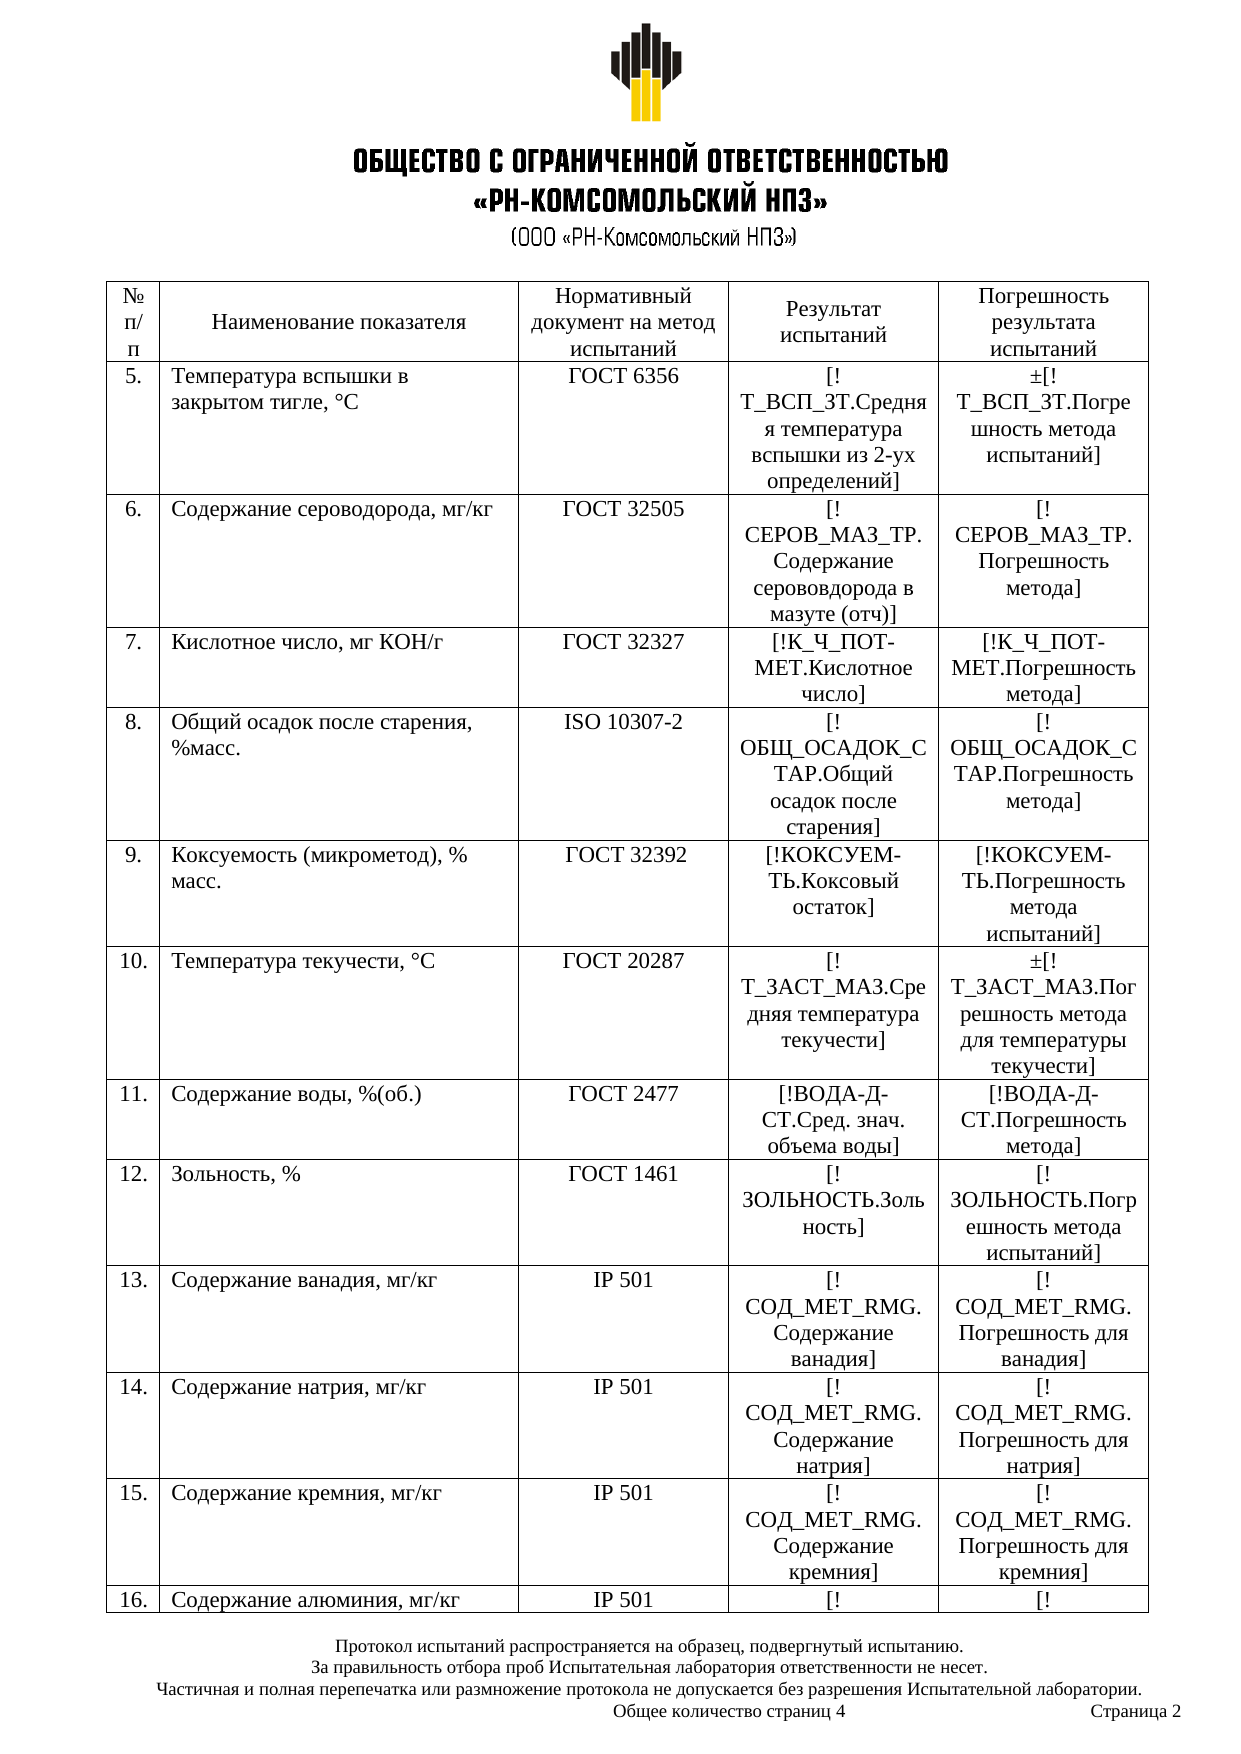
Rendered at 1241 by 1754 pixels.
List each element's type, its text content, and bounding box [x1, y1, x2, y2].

table_cell 10. [107, 947, 159, 1079]
table_cell [!СОД_МЕТ_RMG.Погрешность для натрия] [939, 1373, 1148, 1478]
table_cell 13. [107, 1266, 159, 1372]
table_cell [!СОД_МЕТ_RMG.Содержание кремния] [729, 1479, 938, 1585]
table_cell Содержание кремния, мг/кг [160, 1479, 518, 1585]
table_cell 6. [107, 495, 159, 627]
table_cell 15. [107, 1479, 159, 1585]
table_cell Содержание сероводорода, мг/кг [160, 495, 518, 627]
table_cell ГОСТ 32505 [519, 495, 728, 627]
table_cell [!СОД_МЕТ_RMG.Погрешность для кремния] [939, 1479, 1148, 1585]
table_header Нормативный документ на метод испытаний [519, 282, 728, 361]
table_cell Температура вспышки в закрытом тигле, °С [160, 362, 518, 494]
table_cell Температура текучести, °С [160, 947, 518, 1079]
table_cell ±[!Т_ЗАСТ_МАЗ.Погрешность метода для температуры текучести] [939, 947, 1148, 1079]
table_cell [!КОКСУЕМ-ТЬ.Коксовый остаток] [729, 841, 938, 946]
table_cell [!СОД_МЕТ_RMG.Погрешность для ванадия] [939, 1266, 1148, 1372]
table_cell [!СОД_МЕТ_RMG.Содержание ванадия] [729, 1266, 938, 1372]
table_cell Содержание ванадия, мг/кг [160, 1266, 518, 1372]
table_header Погрешность результата испытаний [939, 282, 1148, 361]
table_cell [!К_Ч_ПОТ-МЕТ.Погрешность метода] [939, 628, 1148, 707]
table_cell Коксуемость (микрометод), % масс. [160, 841, 518, 946]
table_cell [!ЗОЛЬНОСТЬ.Погрешность метода испытаний] [939, 1160, 1148, 1265]
table_cell [!ОБЩ_ОСАДОК_СТАР.Общий осадок после старения] [729, 708, 938, 839]
table_cell [!ОБЩ_ОСАДОК_СТАР.Погрешность метода] [939, 708, 1148, 839]
table_cell ГОСТ 6356 [519, 362, 728, 494]
table_cell Зольность, % [160, 1160, 518, 1265]
table_cell [!СОД_МЕТ_RMG.Содержание натрия] [729, 1373, 938, 1478]
table_cell 7. [107, 628, 159, 707]
table_cell [!КОКСУЕМ-ТЬ.Погрешность метода испытаний] [939, 841, 1148, 946]
table_cell ГОСТ 1461 [519, 1160, 728, 1265]
table_cell 14. [107, 1373, 159, 1478]
table_cell ГОСТ 32392 [519, 841, 728, 946]
table_header № п/п [107, 282, 159, 361]
table_cell 8. [107, 708, 159, 839]
table_cell 5. [107, 362, 159, 494]
table_cell [!ВОДА-Д-СТ.Погрешность метода] [939, 1080, 1148, 1159]
table_cell [!Т_ЗАСТ_МАЗ.Средняя температура текучести] [729, 947, 938, 1079]
table_cell 12. [107, 1160, 159, 1265]
table_cell [!СОД_МЕТ_RMG.Погрешность для алюминия] [939, 1586, 1148, 1612]
table_cell Содержание алюминия, мг/кг [160, 1586, 518, 1612]
table_cell [!ВОДА-Д-СТ.Сред. знач. объема воды] [729, 1080, 938, 1159]
table_cell ГОСТ 2477 [519, 1080, 728, 1159]
table_cell ГОСТ 20287 [519, 947, 728, 1079]
table_cell IP 501 [519, 1373, 728, 1478]
table_cell [!ЗОЛЬНОСТЬ.Зольность] [729, 1160, 938, 1265]
table_cell Кислотное число, мг КОН/г [160, 628, 518, 707]
table_cell Содержание воды, %(об.) [160, 1080, 518, 1159]
table_cell [!К_Ч_ПОТ-МЕТ.Кислотное число] [729, 628, 938, 707]
table_cell IP 501 [519, 1479, 728, 1585]
table_cell ISO 10307-2 [519, 708, 728, 839]
table_cell ±[!Т_ВСП_ЗТ.Погрешность метода испытаний] [939, 362, 1148, 494]
table_cell 9. [107, 841, 159, 946]
table_cell [!СЕРОВ_МАЗ_ТР.Погрешность метода] [939, 495, 1148, 627]
table_cell ГОСТ 32327 [519, 628, 728, 707]
table_cell IP 501 [519, 1586, 728, 1612]
table_cell Общий осадок после старения, %масс. [160, 708, 518, 839]
table_cell [!Т_ВСП_ЗТ.Средняя температура вспышки из 2-ух определений] [729, 362, 938, 494]
table_cell [!СЕРОВ_МАЗ_ТР.Содержание серововдорода в мазуте (отч)] [729, 495, 938, 627]
table_cell [!СОД_МЕТ_RMG.Содержание алюминия] [729, 1586, 938, 1612]
table_header Результат испытаний [729, 282, 938, 361]
table_header Наименование показателя [160, 282, 518, 361]
table_cell IP 501 [519, 1266, 728, 1372]
table_cell 11. [107, 1080, 159, 1159]
table_cell Содержание натрия, мг/кг [160, 1373, 518, 1478]
table_cell 16. [107, 1586, 159, 1612]
